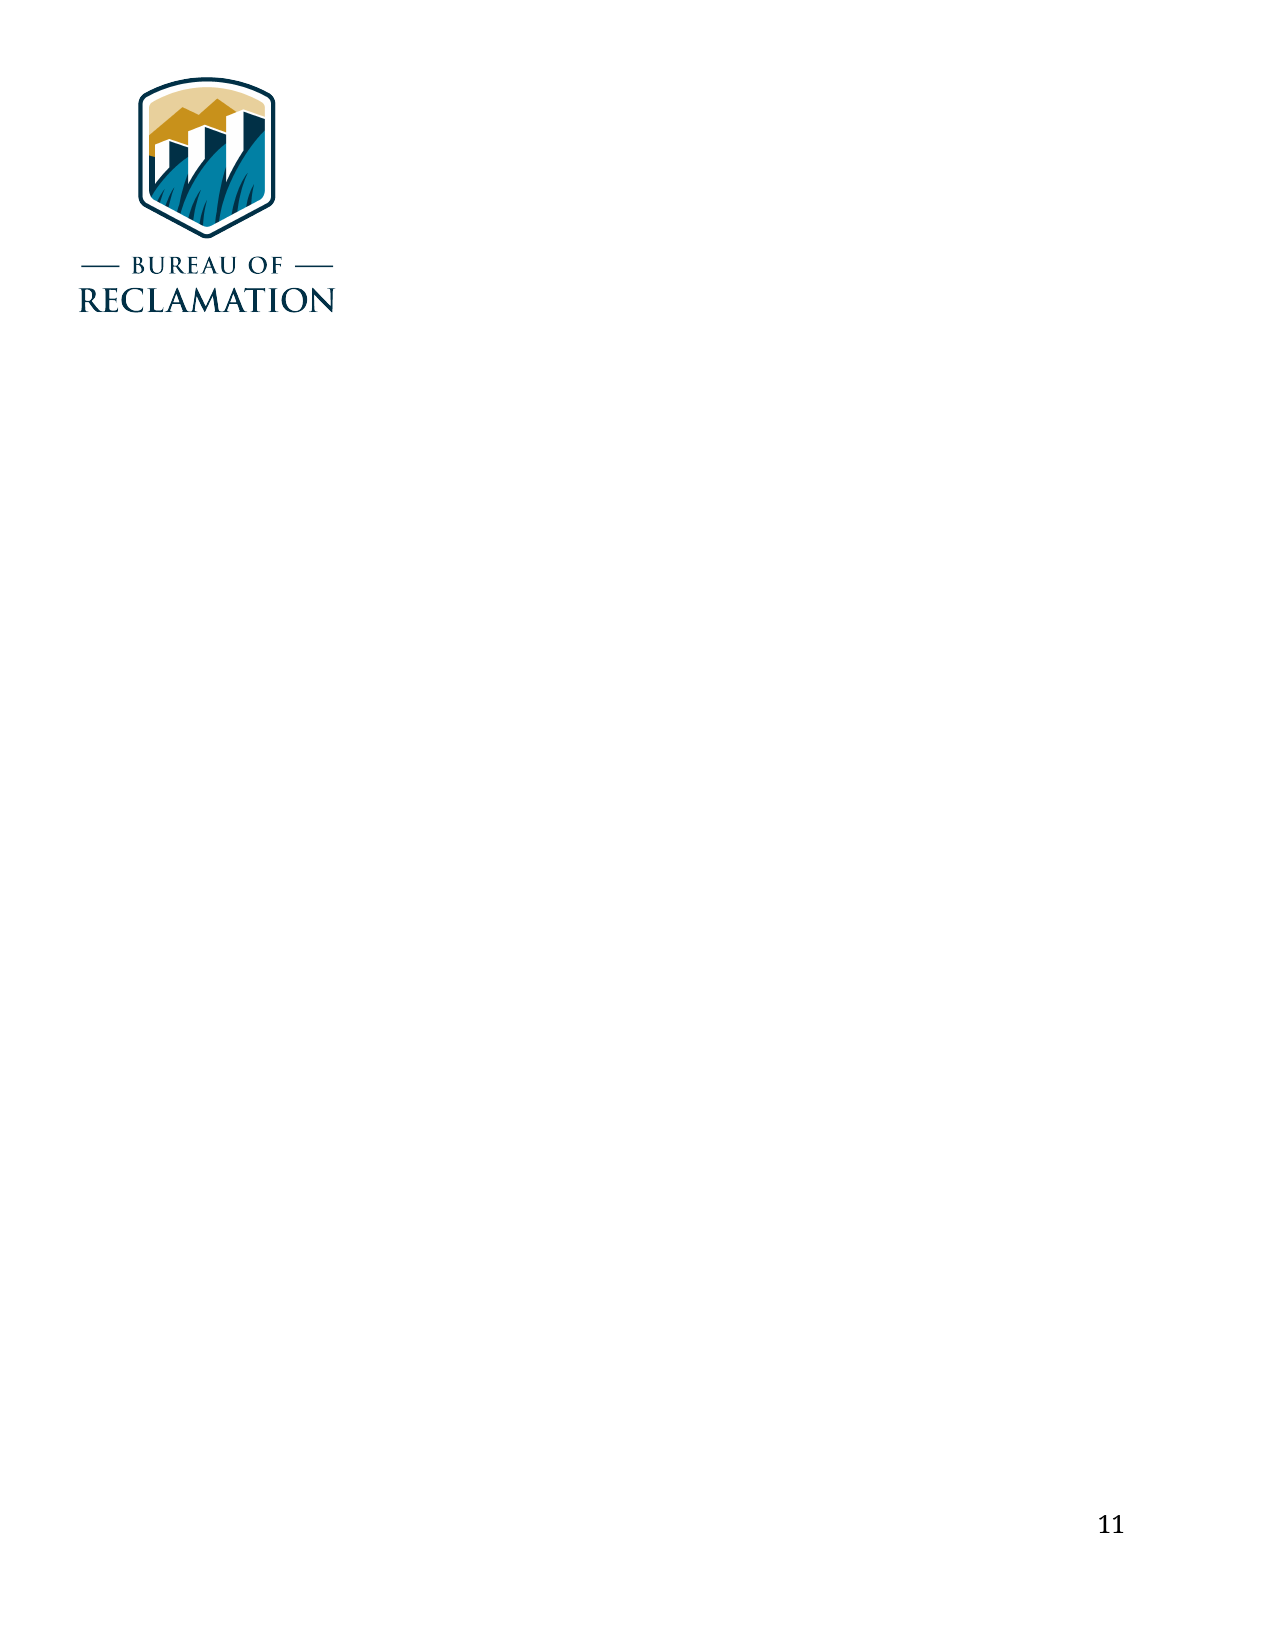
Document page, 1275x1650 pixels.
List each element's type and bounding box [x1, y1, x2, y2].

picture [75, 75, 338, 317]
